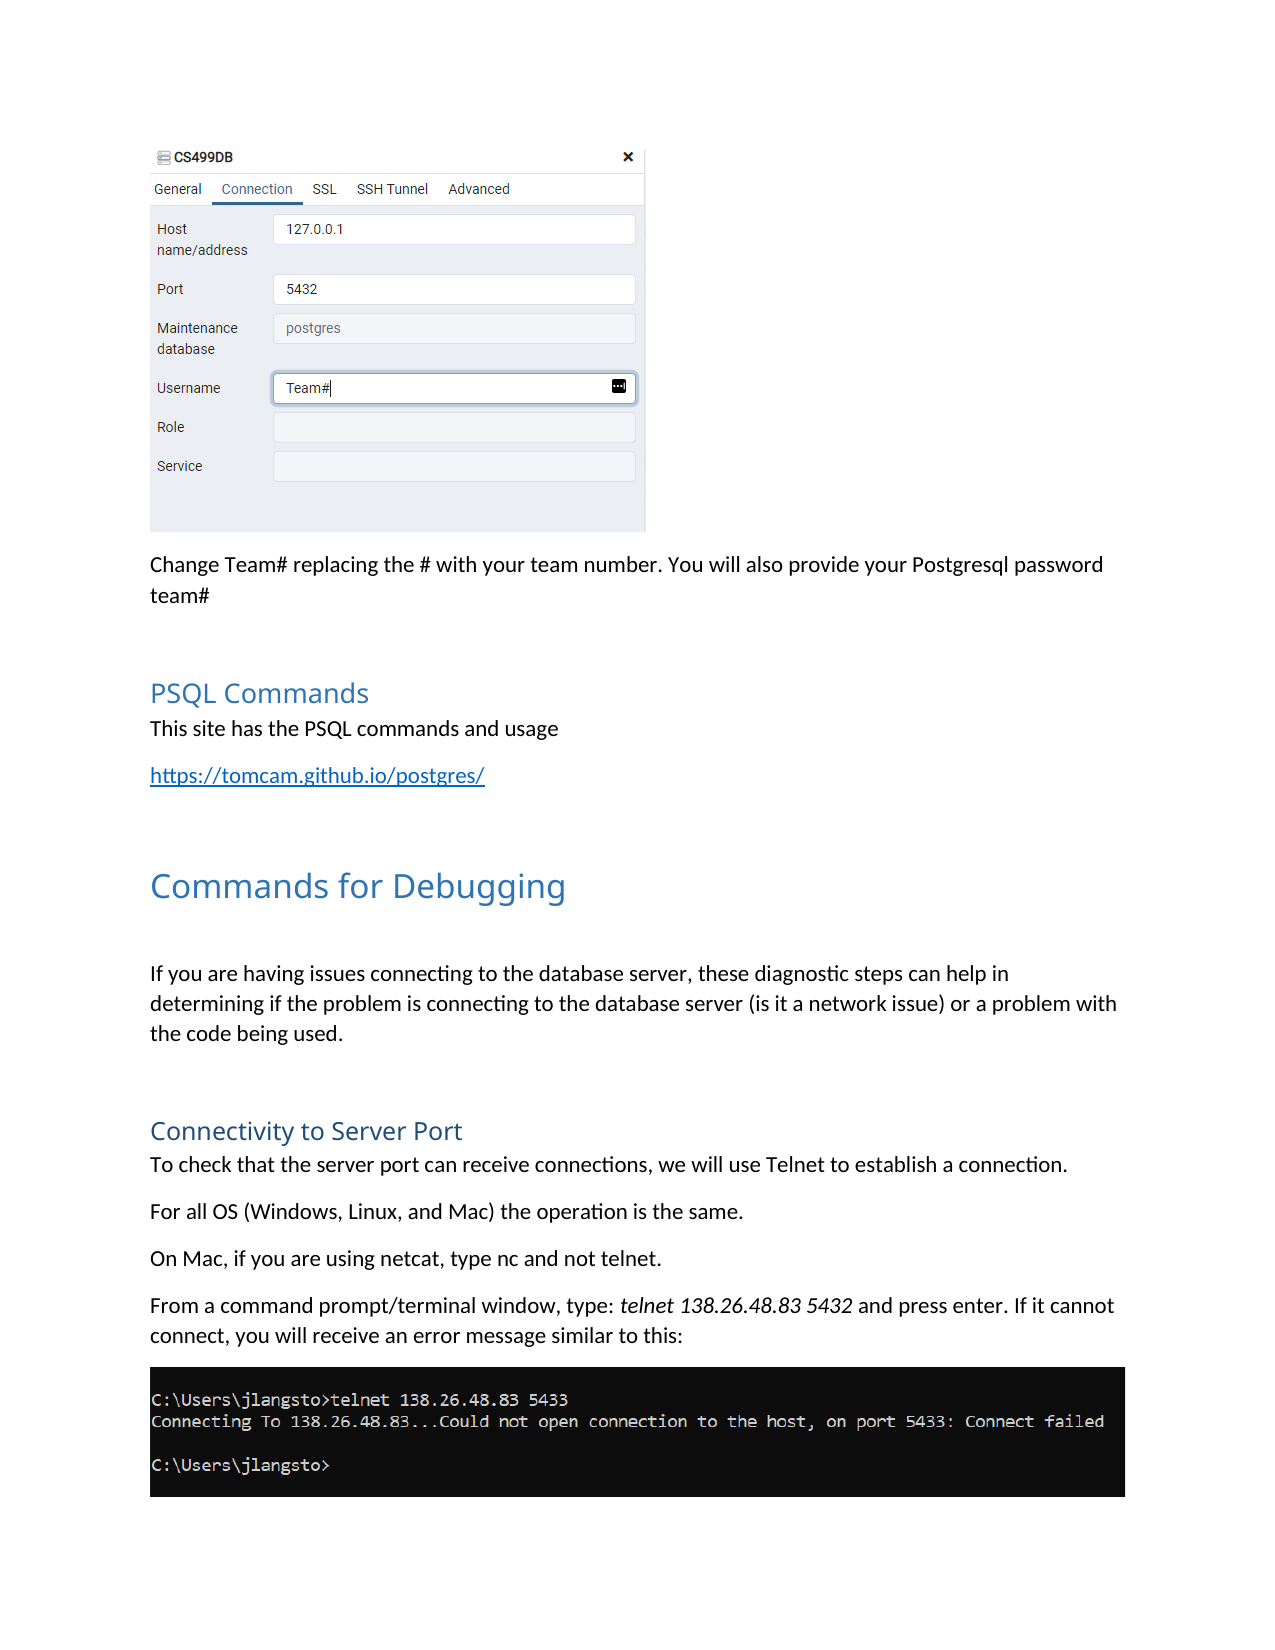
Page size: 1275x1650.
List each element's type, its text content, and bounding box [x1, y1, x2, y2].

subtitle Commands for Debugging [150, 863, 1125, 909]
picture [150, 150, 646, 532]
text From a command prompt/terminal window, type: telnet 138.26.48.83 5432 and press enter. If it cannot connect, you will receive an error message similar to this: [150, 1291, 1125, 1349]
text Change Team# replacing the # with your team number. You will also provide your Postgresql password team# [150, 551, 1125, 609]
text On Mac, if you are using netcat, type nc and not telnet. [150, 1244, 1125, 1272]
subtitle PSQL Commands [150, 674, 1125, 711]
text https://tomcam.github.io/postgres/ [150, 761, 1125, 789]
subtitle Connectivity to Server Port [150, 1113, 1125, 1147]
text This site has the PSQL commands and usage [150, 714, 1125, 742]
text For all OS (Windows, Linux, and Mac) the operation is the same. [150, 1197, 1125, 1225]
picture [150, 1367, 1125, 1497]
text If you are having issues connecting to the database server, these diagnostic steps can help in determining if the problem is connecting to the database server (is it a network issue) or a problem with the code being used. [150, 959, 1125, 1048]
text To check that the server port can receive connections, we will use Telnet to establish a connection. [150, 1150, 1125, 1178]
